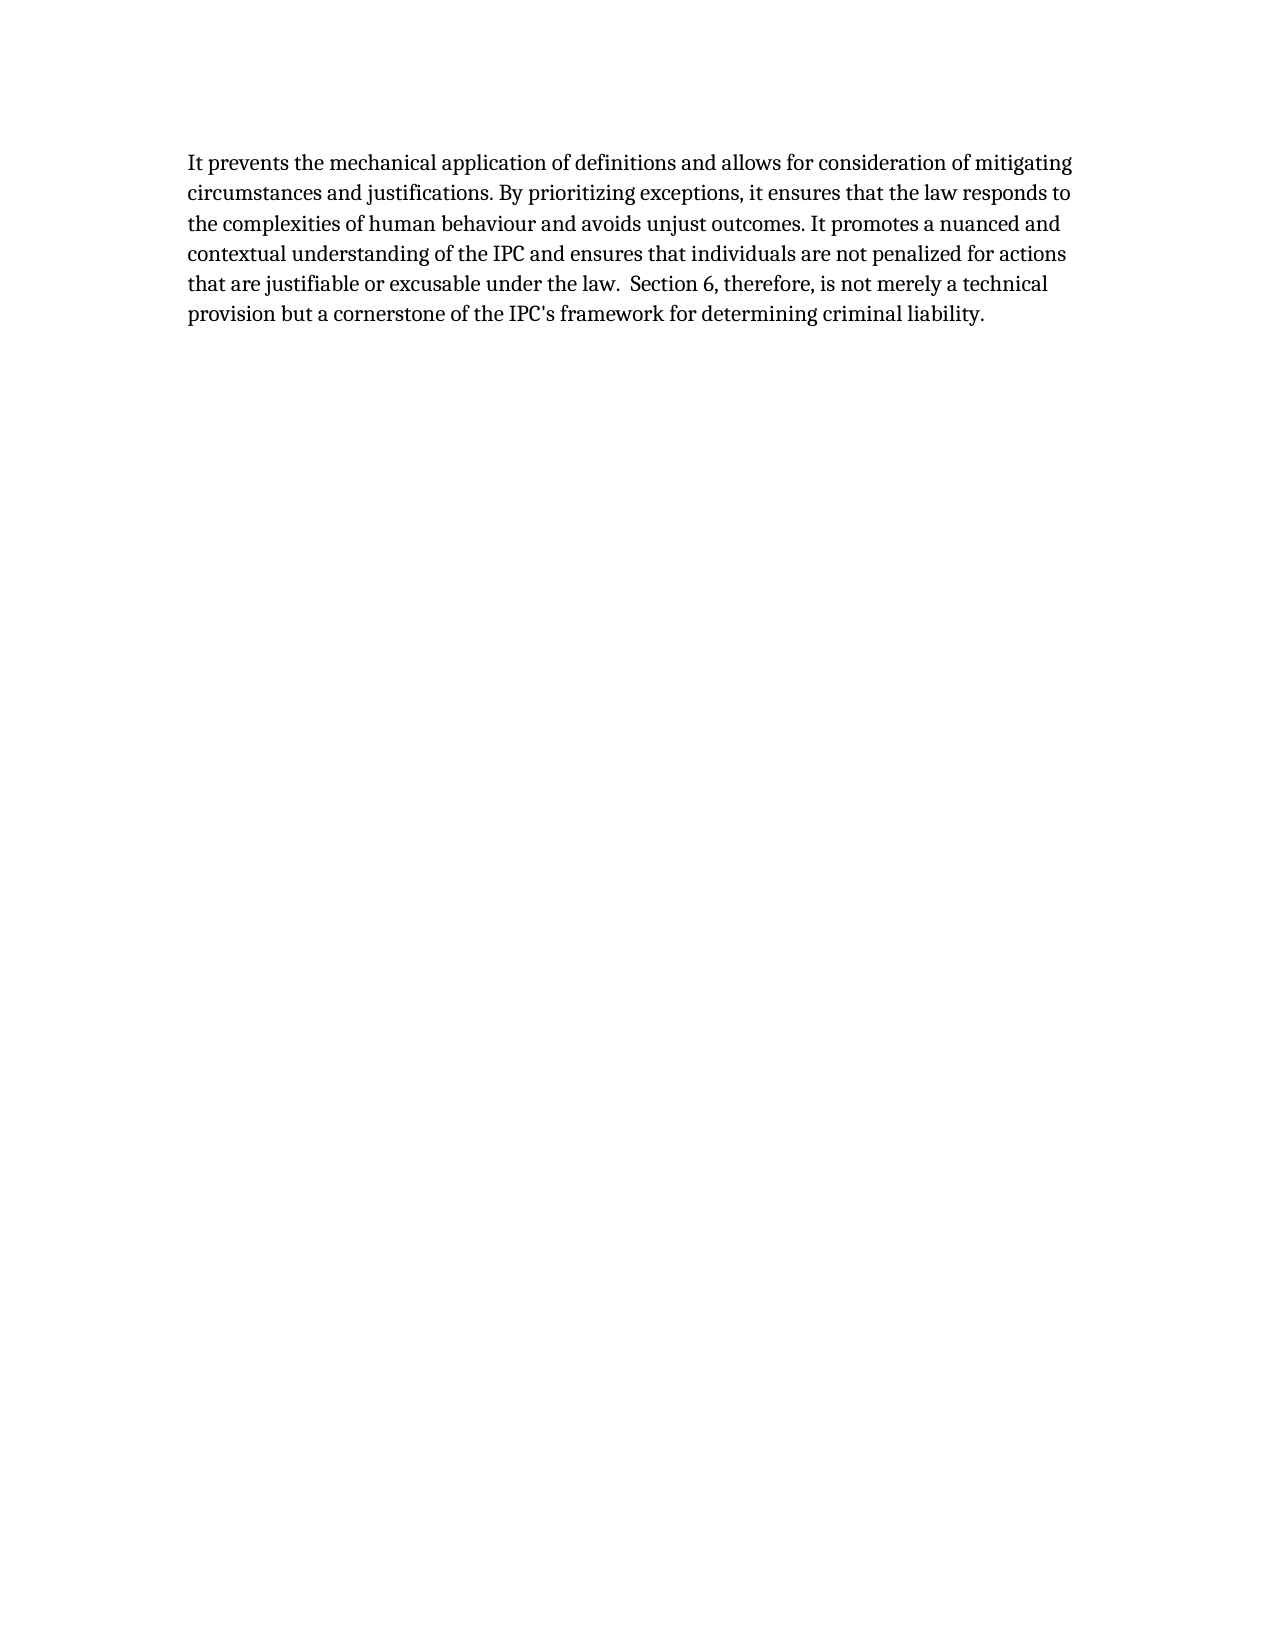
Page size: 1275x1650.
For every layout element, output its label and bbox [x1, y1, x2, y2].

text [187, 150, 1087, 358]
